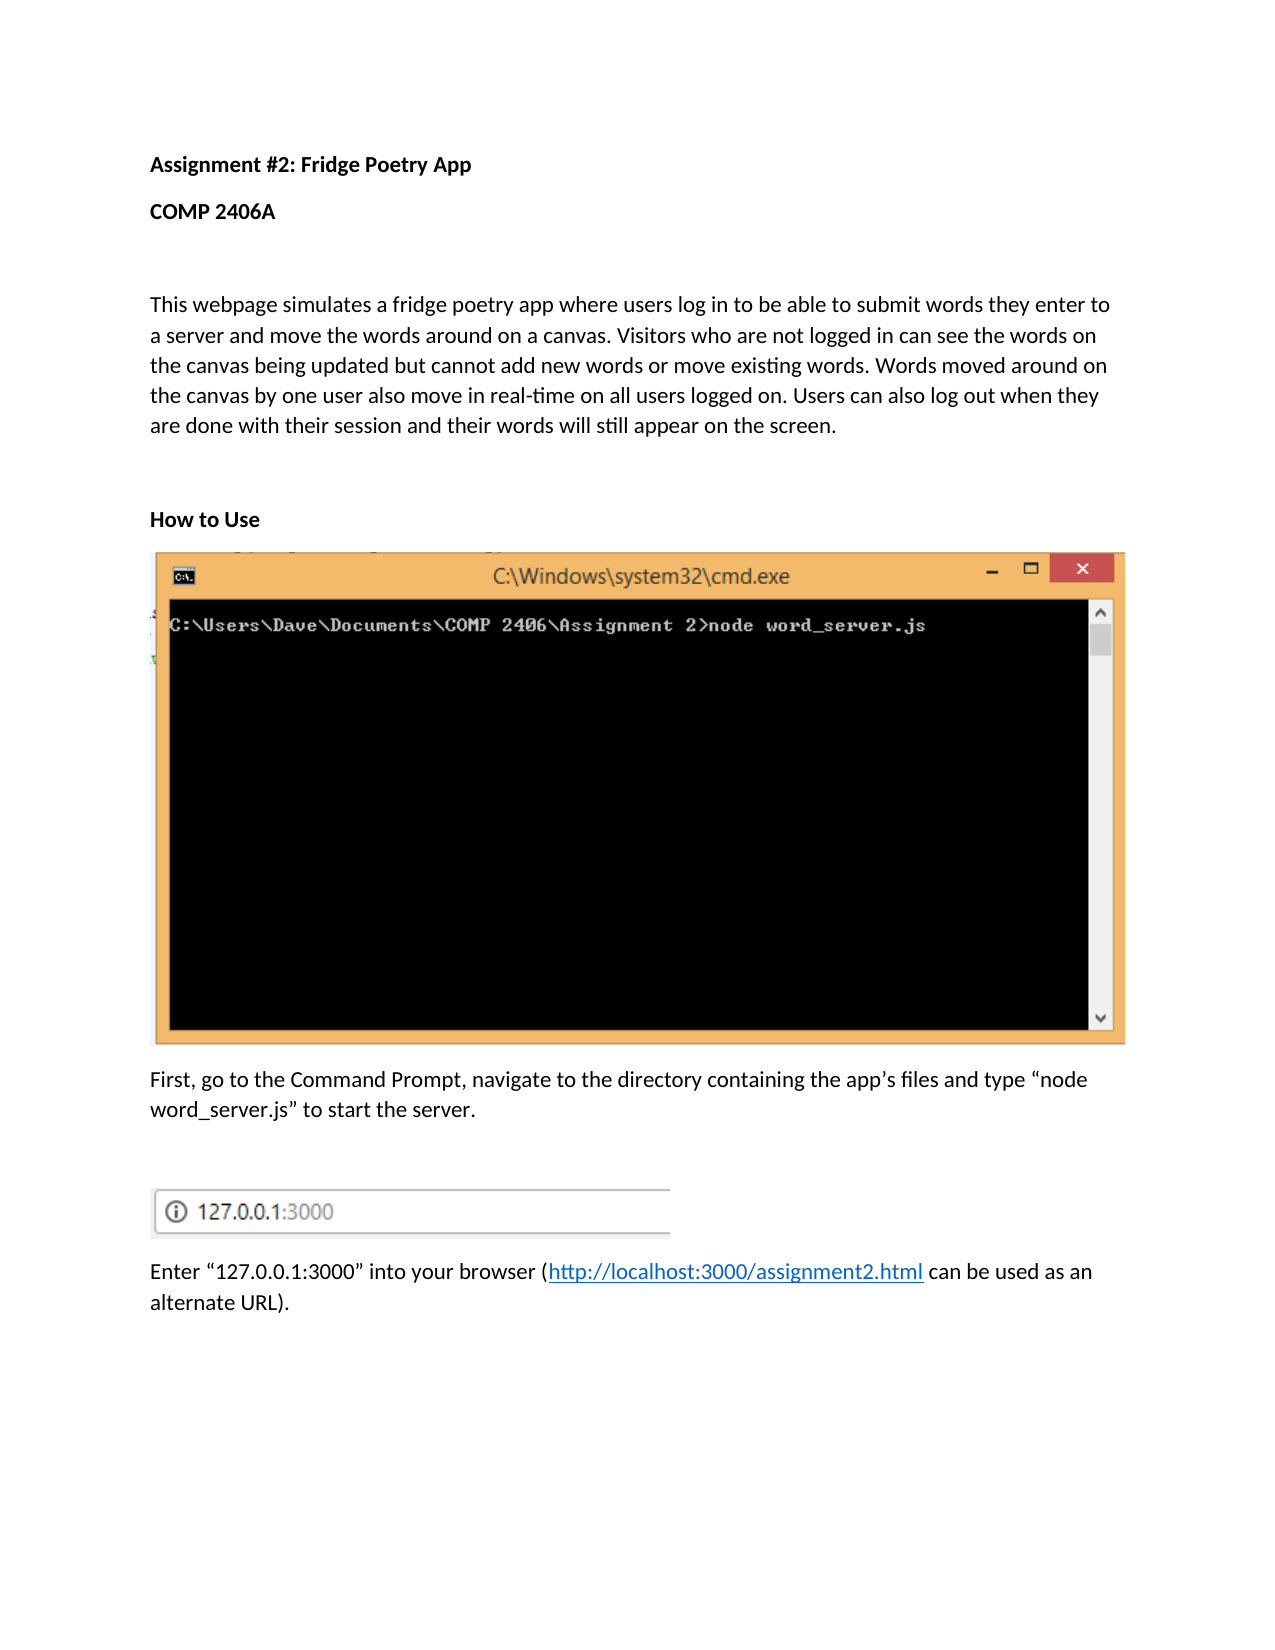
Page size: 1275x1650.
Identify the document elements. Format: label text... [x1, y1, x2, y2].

text Assignment #2: Fridge Poetry App [150, 150, 1125, 178]
text This webpage simulates a fridge poetry app where users log in to be able to submit words they enter to a server and move the words around on a canvas. Visitors who are not logged in can see the words on the canvas being updated but cannot add new words or move existing words. Words moved around on the canvas by one user also move in real-time on all users logged on. Users can also log out when they are done with their session and their words will still appear on the screen. [150, 291, 1125, 439]
text COMP 2406A [150, 197, 1125, 225]
text Enter “127.0.0.1:3000” into your browser (http://localhost:3000/assignment2.html can be used as an alternate URL). [150, 1257, 1125, 1316]
picture [150, 1188, 671, 1239]
text First, go to the Command Prompt, navigate to the directory containing the app’s files and type “node word_server.js” to start the server. [150, 1065, 1125, 1123]
picture [150, 552, 1125, 1046]
text How to Use [150, 505, 1125, 533]
